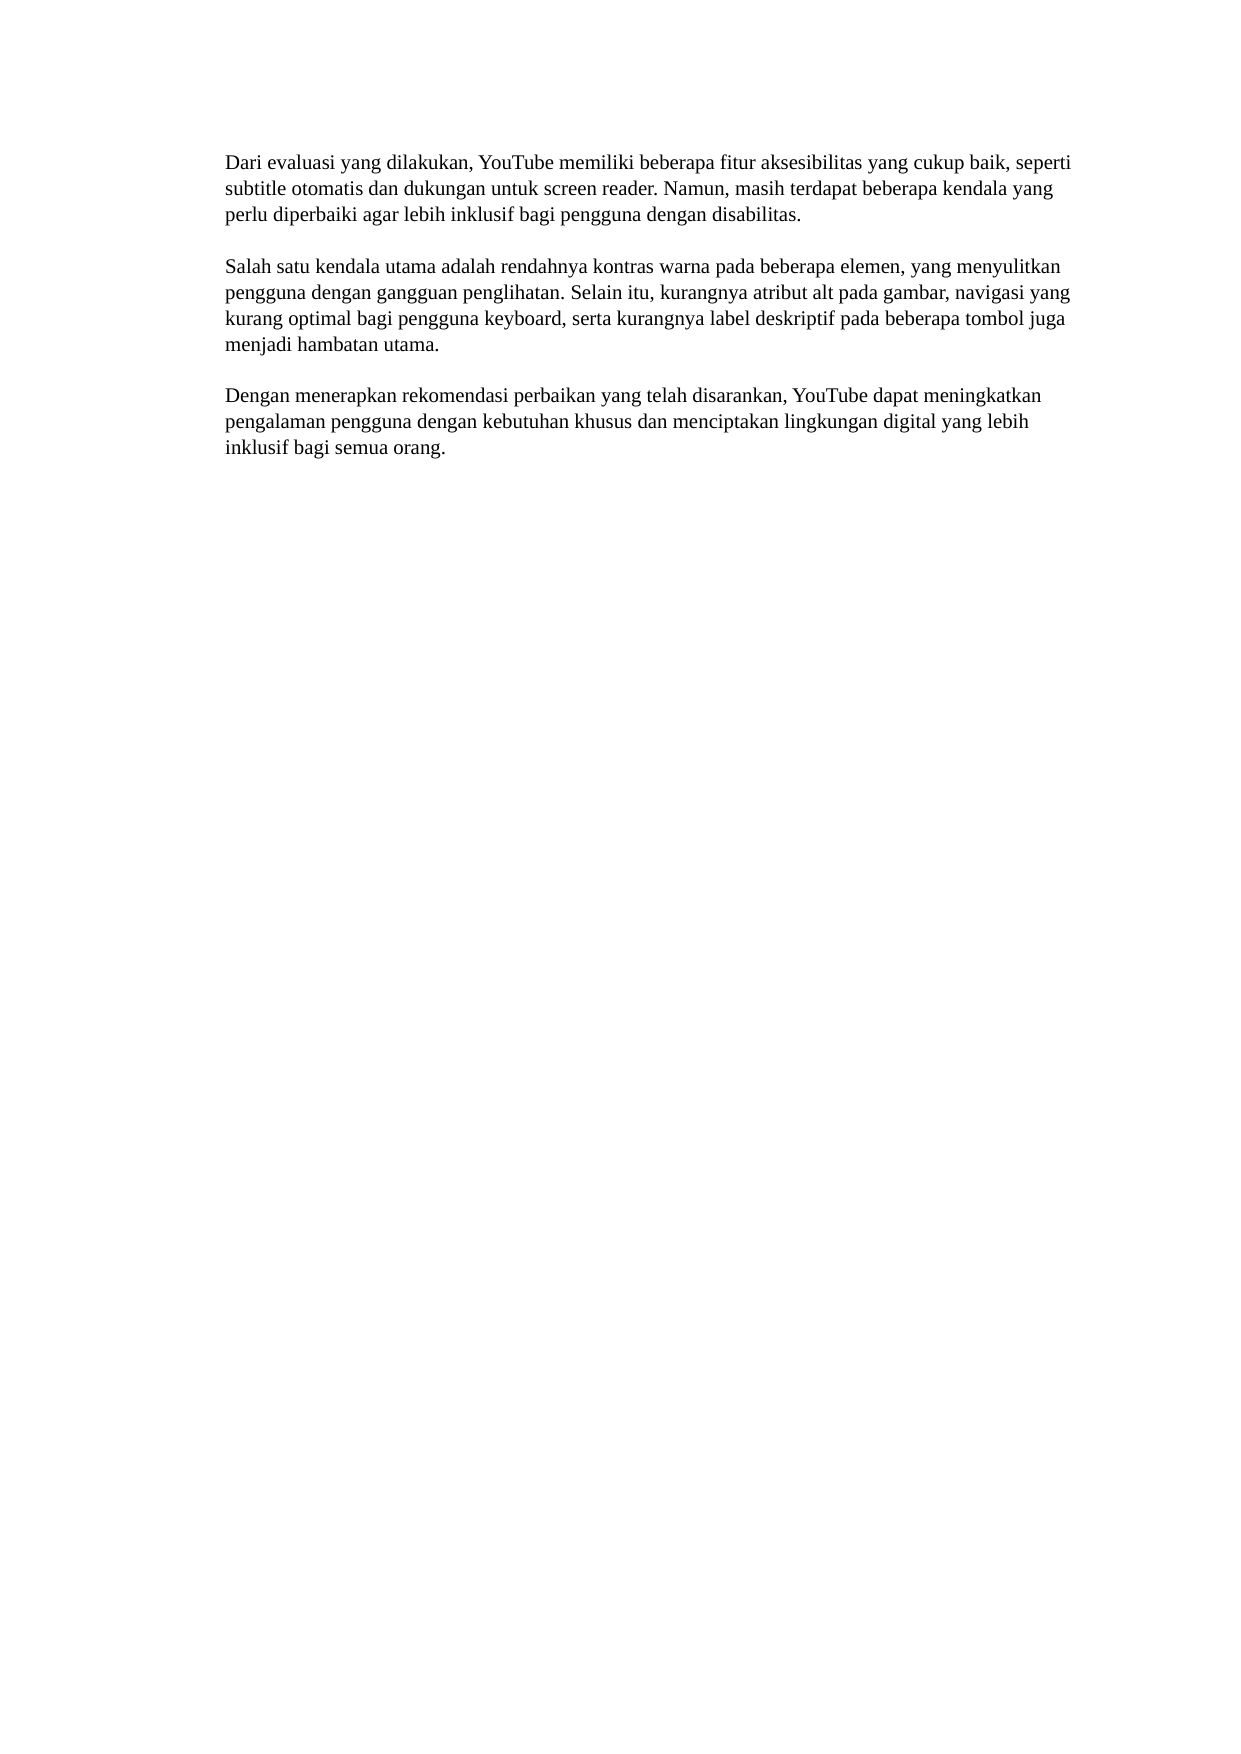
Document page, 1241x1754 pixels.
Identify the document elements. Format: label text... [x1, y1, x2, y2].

list Salah satu kendala utama adalah rendahnya kontras warna pada beberapa elemen, yang menyulitkan pengguna dengan gangguan penglihatan. Selain itu, kurangnya atribut alt pada gambar, navigasi yang kurang optimal bagi pengguna keyboard, serta kurangnya label deskriptif pada beberapa tombol juga menjadi hambatan utama. [225, 254, 1090, 356]
list Dari evaluasi yang dilakukan, YouTube memiliki beberapa fitur aksesibilitas yang cukup baik, seperti subtitle otomatis dan dukungan untuk screen reader. Namun, masih terdapat beberapa kendala yang perlu diperbaiki agar lebih inklusif bagi pengguna dengan disabilitas. [225, 150, 1090, 226]
list Dengan menerapkan rekomendasi perbaikan yang telah disarankan, YouTube dapat meningkatkan pengalaman pengguna dengan kebutuhan khusus dan menciptakan lingkungan digital yang lebih inklusif bagi semua orang. [225, 383, 1090, 459]
